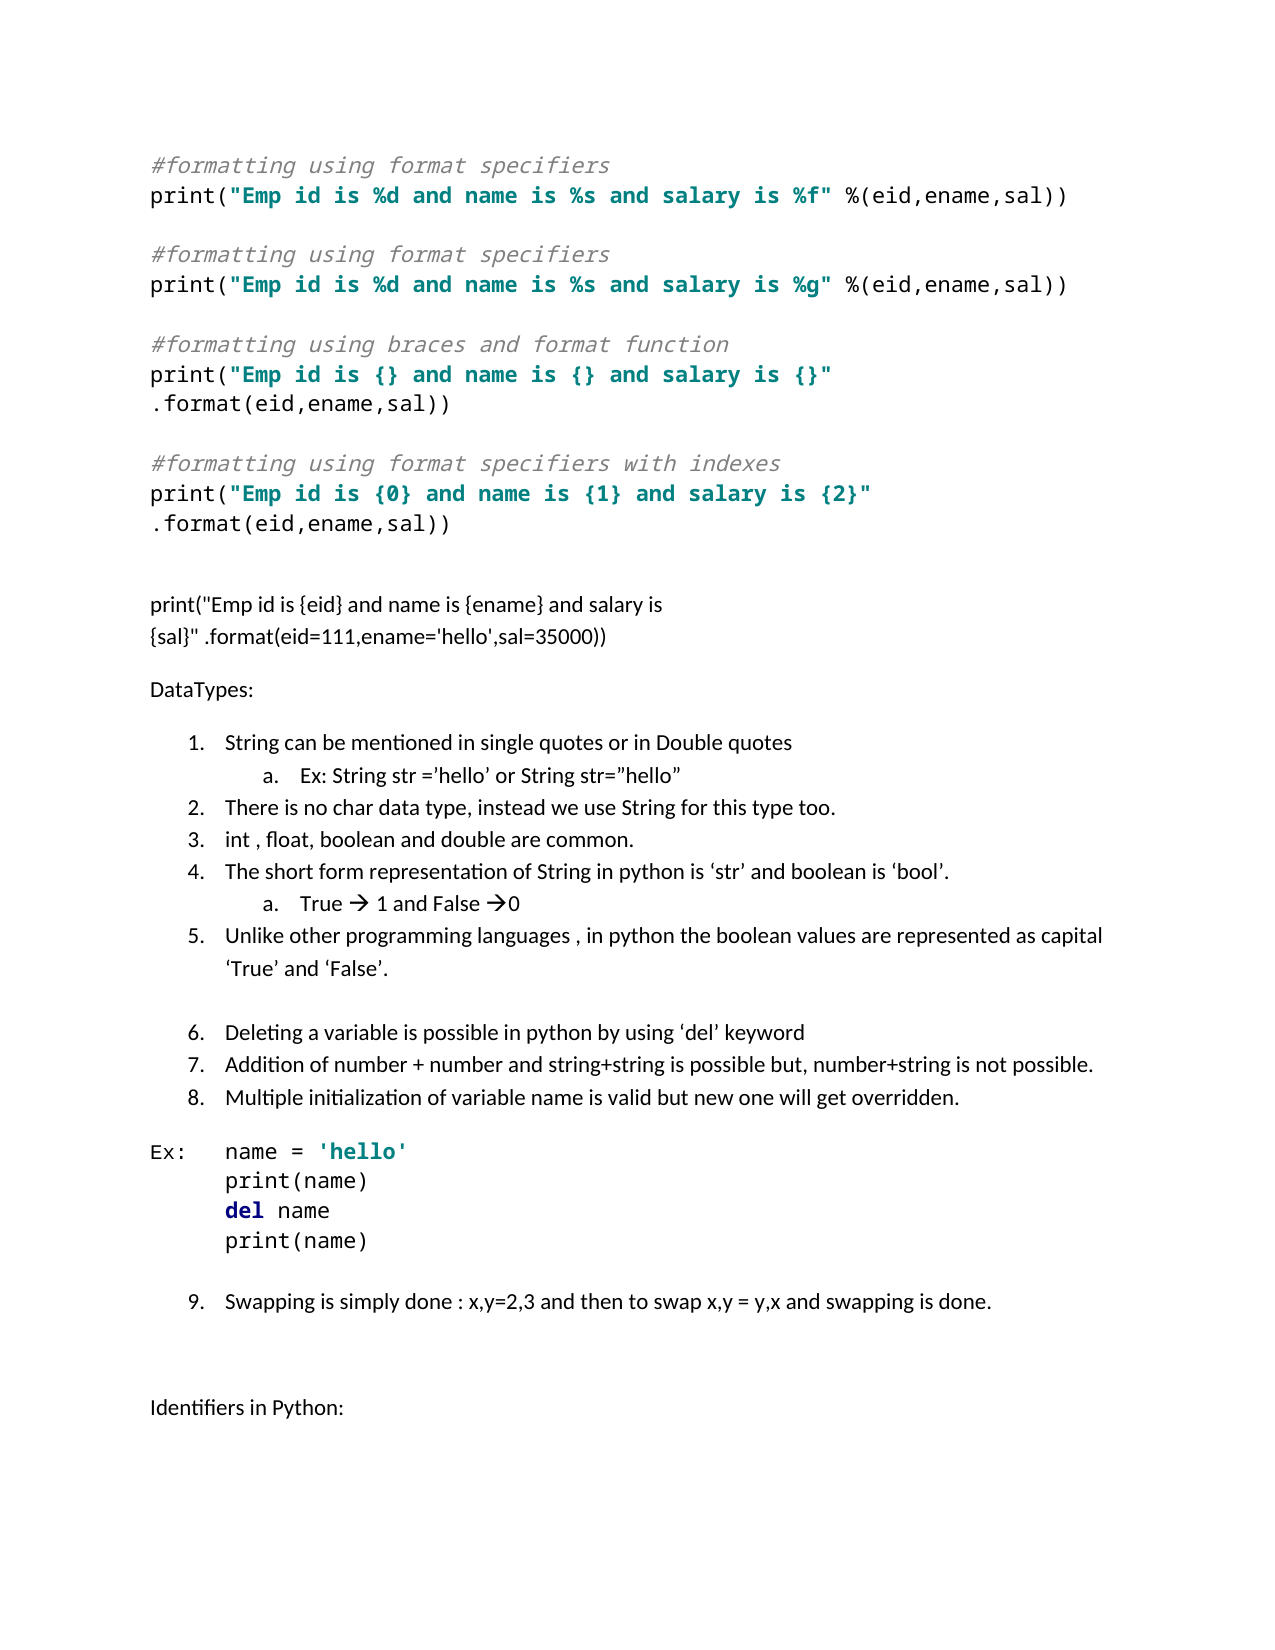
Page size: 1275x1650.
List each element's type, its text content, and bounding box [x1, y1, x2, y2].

list True 1 and False 0 [262, 889, 1125, 917]
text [150, 150, 1125, 537]
text Ex: name = 'hello' print(name) del name print(name) [150, 1136, 1125, 1255]
list Deleting a variable is possible in python by using ‘del’ keyword [187, 1018, 1125, 1046]
list The short form representation of String in python is ‘str’ and boolean is ‘bool’. [187, 857, 1125, 885]
text Identifiers in Python: [150, 1393, 1125, 1421]
list Addition of number + number and string+string is possible but, number+string is not possible. [187, 1050, 1125, 1078]
list Ex: String str =’hello’ or String str=”hello” [262, 761, 1125, 789]
text DataTypes: [150, 676, 1125, 703]
list Unlike other programming languages , in python the boolean values are represented as capital ‘True’ and ‘False’. [187, 922, 1125, 982]
list int , float, boolean and double are common. [187, 825, 1125, 853]
list Multiple initialization of variable name is valid but new one will get overridden. [187, 1083, 1125, 1111]
list There is no char data type, instead we use String for this type too. [187, 793, 1125, 821]
list Swapping is simply done : x,y=2,3 and then to swap x,y = y,x and swapping is done. [187, 1287, 1125, 1315]
text print("Emp id is {eid} and name is {ename} and salary is {sal}" .format(eid=111,ename='hello',sal=35000)) [150, 590, 1125, 651]
list String can be mentioned in single quotes or in Double quotes [187, 728, 1125, 757]
